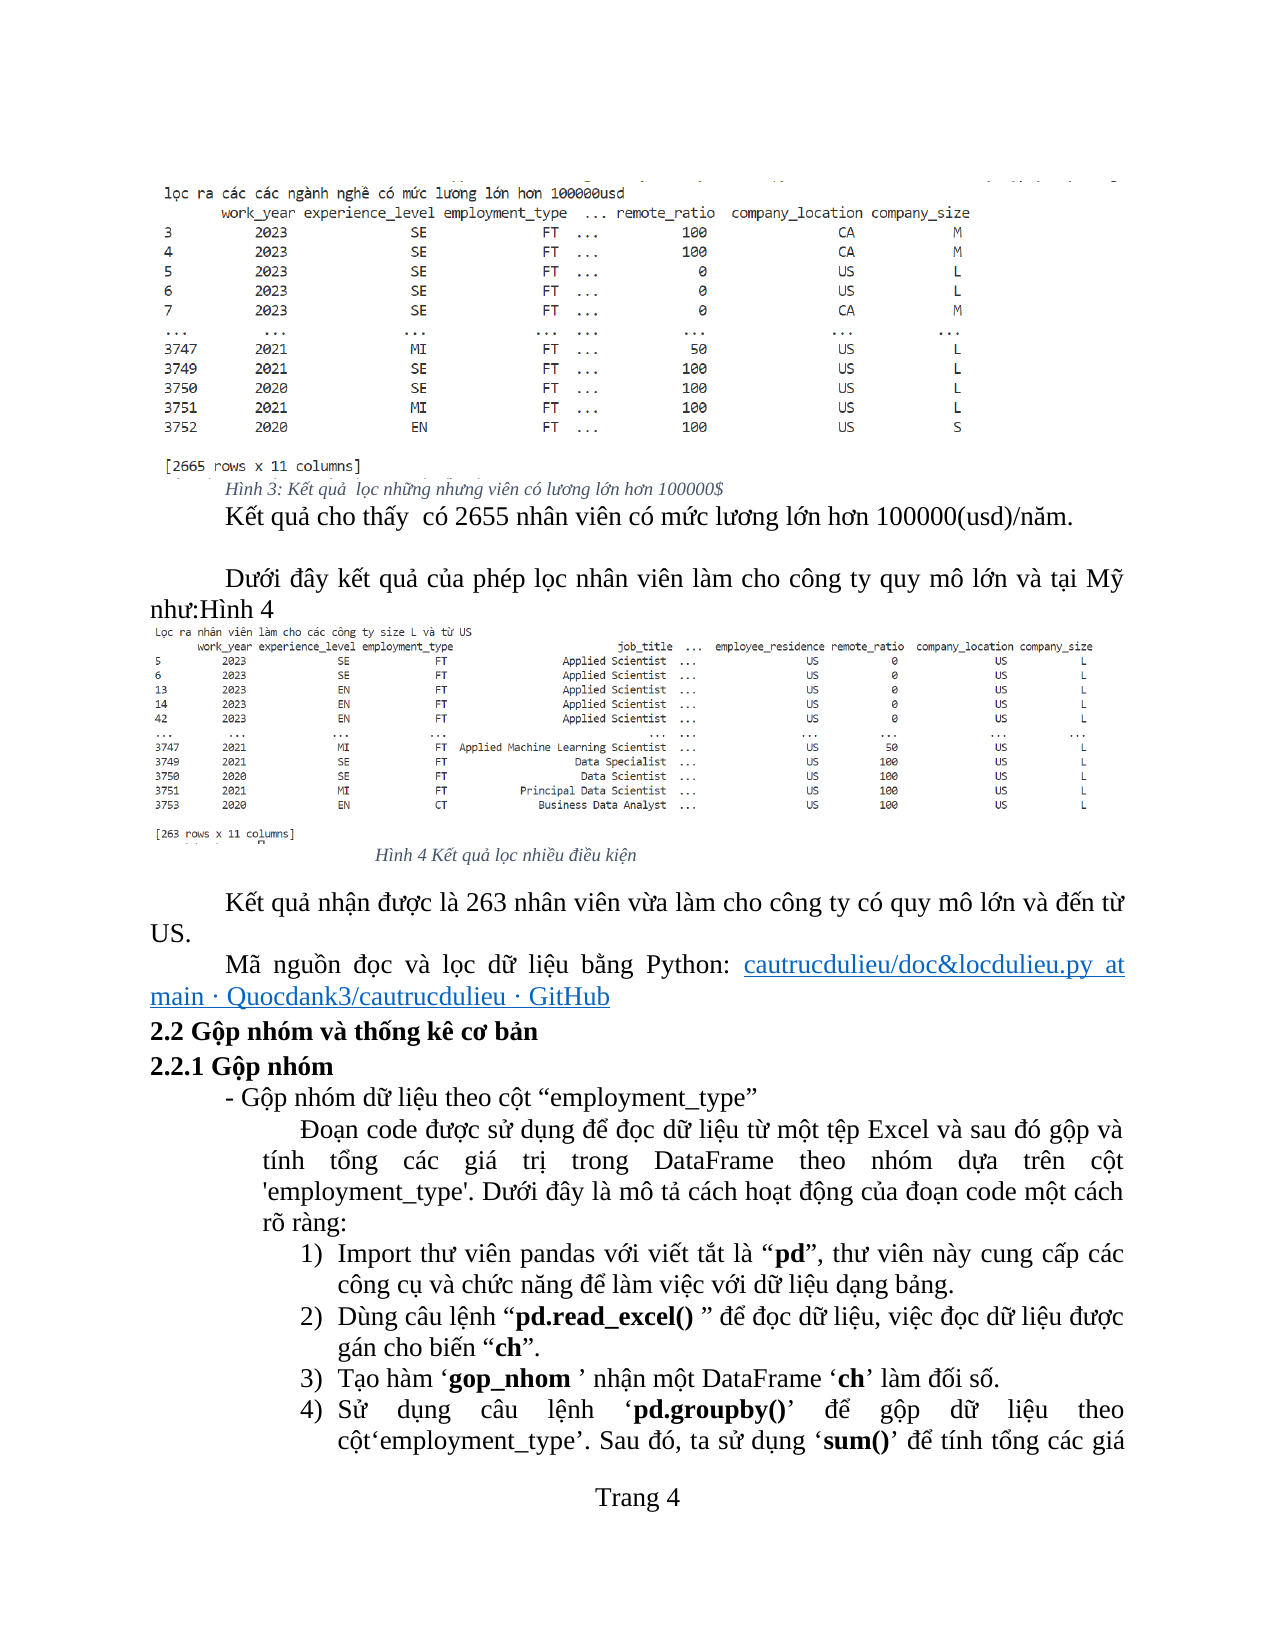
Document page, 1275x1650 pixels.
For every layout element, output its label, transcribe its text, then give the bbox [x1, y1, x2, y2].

text Kết quả nhận được là 263 nhân viên vừa làm cho công ty có quy mô lớn và đến từ US. [150, 886, 1125, 949]
list Dùng câu lệnh “pd.read_excel() ” để đọc dữ liệu, việc đọc dữ liệu được gán cho biến “ch”. [300, 1299, 1125, 1362]
list Import thư viên pandas với viết tắt là “pd”, thư viên này cung cấp các công cụ và chức năng để làm việc với dữ liệu dạng bảng. [300, 1237, 1125, 1299]
text - Gộp nhóm dữ liệu theo cột “employment_type” [150, 1082, 1125, 1113]
text Mã nguồn đọc và lọc dữ liệu bằng Python: cautrucdulieu/doc&locdulieu.py at main · Quocdank3/cautrucdulieu · GitHub [150, 949, 1125, 1011]
text Dưới đây kết quả của phép lọc nhân viên làm cho công ty quy mô lớn và tại Mỹ như:Hình 4 [150, 562, 1125, 624]
subtitle 2.2 Gộp nhóm và thống kê cơ bản [150, 1015, 1125, 1046]
picture [150, 181, 1125, 479]
text Đoạn code được sử dụng để đọc dữ liệu từ một tệp Excel và sau đó gộp và tính tổng các giá trị trong DataFrame theo nhóm dựa trên cột 'employment_type'. Dưới đây là mô tả cách hoạt động của đoạn code một cách rõ ràng: [262, 1113, 1125, 1237]
text Kết quả cho thấy có 2655 nhân viên có mức lương lớn hơn 100000(usd)/năm. [150, 500, 1125, 531]
subtitle 2.2.1 Gộp nhóm [150, 1050, 1125, 1082]
picture [150, 624, 1125, 844]
list Tạo hàm ‘gop_nhom ’ nhận một DataFrame ‘ch’ làm đối số. [300, 1362, 1125, 1393]
